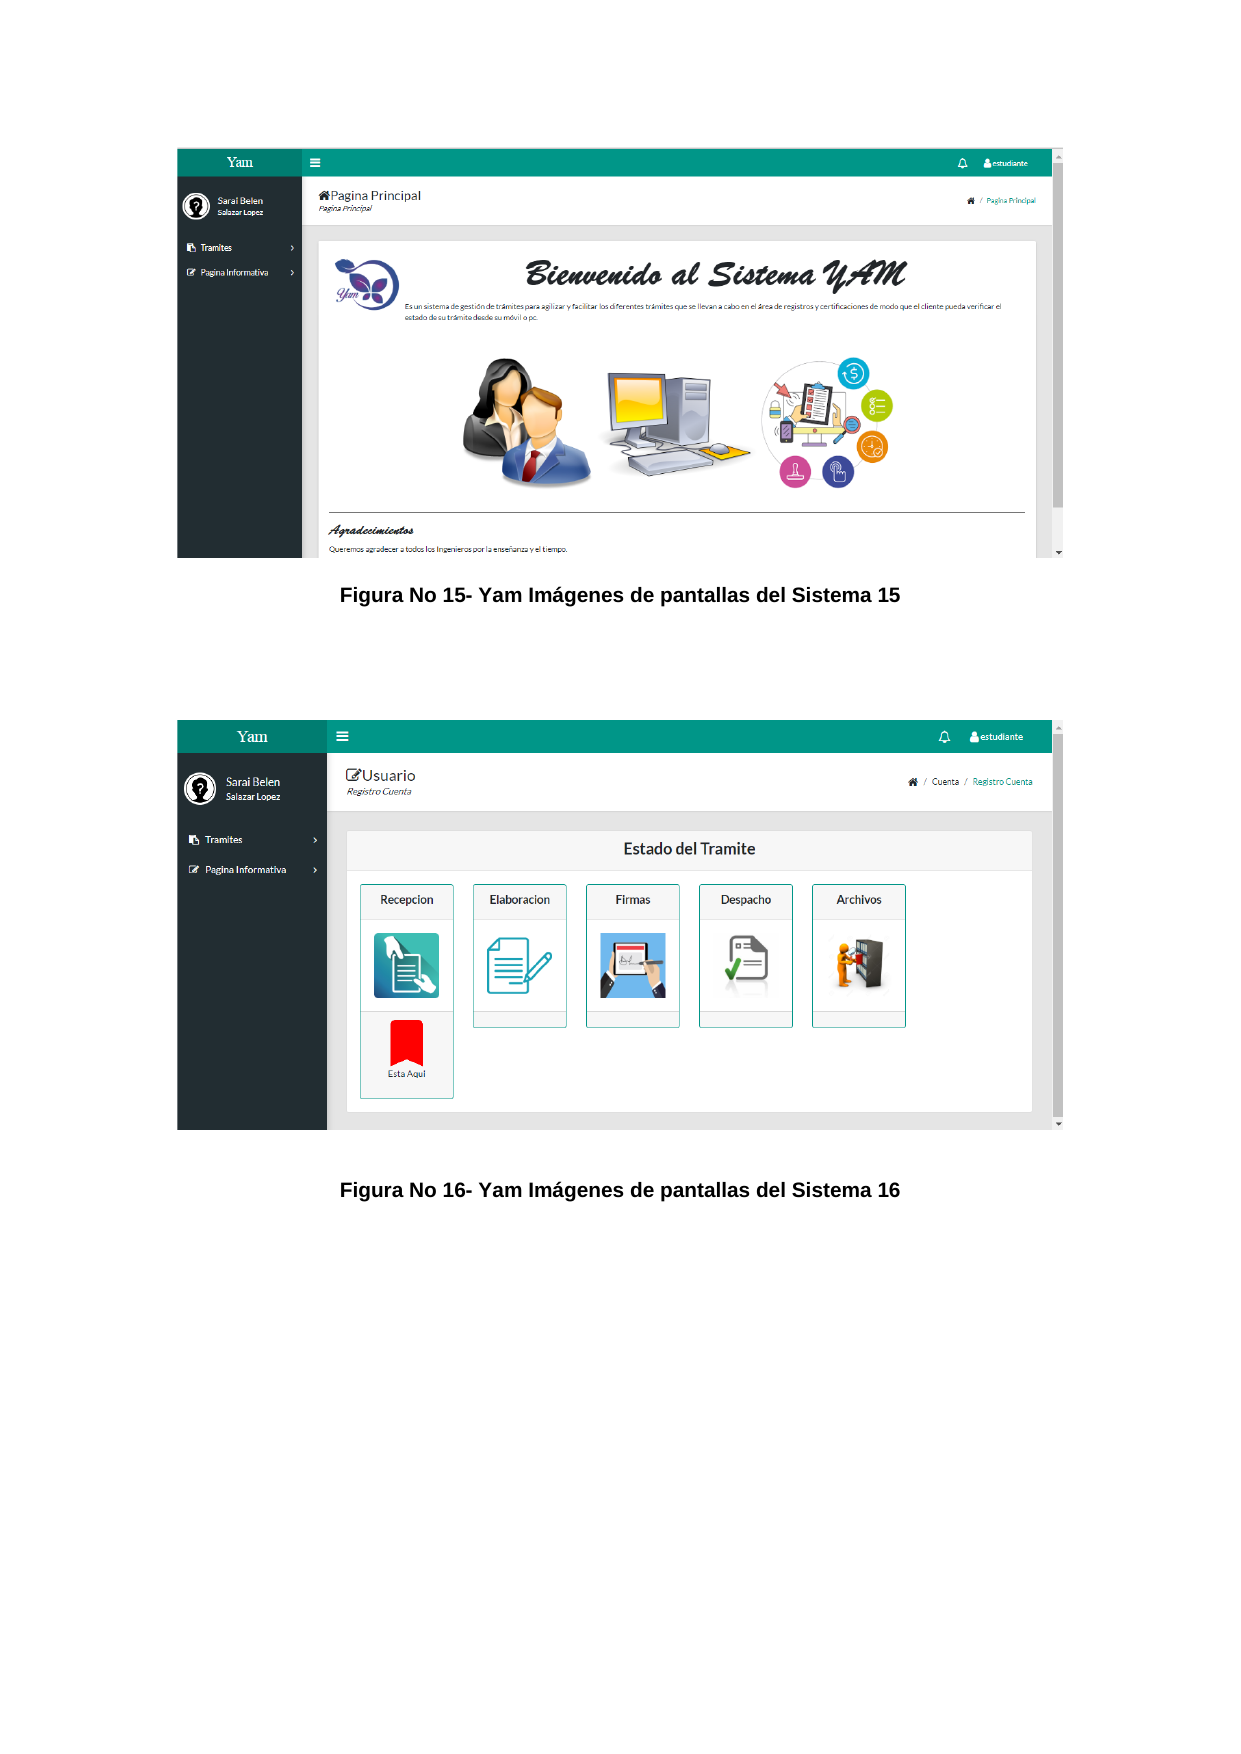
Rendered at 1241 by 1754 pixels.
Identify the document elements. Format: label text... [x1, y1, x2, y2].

picture [177, 147, 1063, 558]
picture [177, 720, 1063, 1130]
text Figura No 15- Yam Imágenes de pantallas del Sistema 15 [177, 583, 1063, 607]
text Figura No 16- Yam Imágenes de pantallas del Sistema 16 [177, 1178, 1063, 1202]
